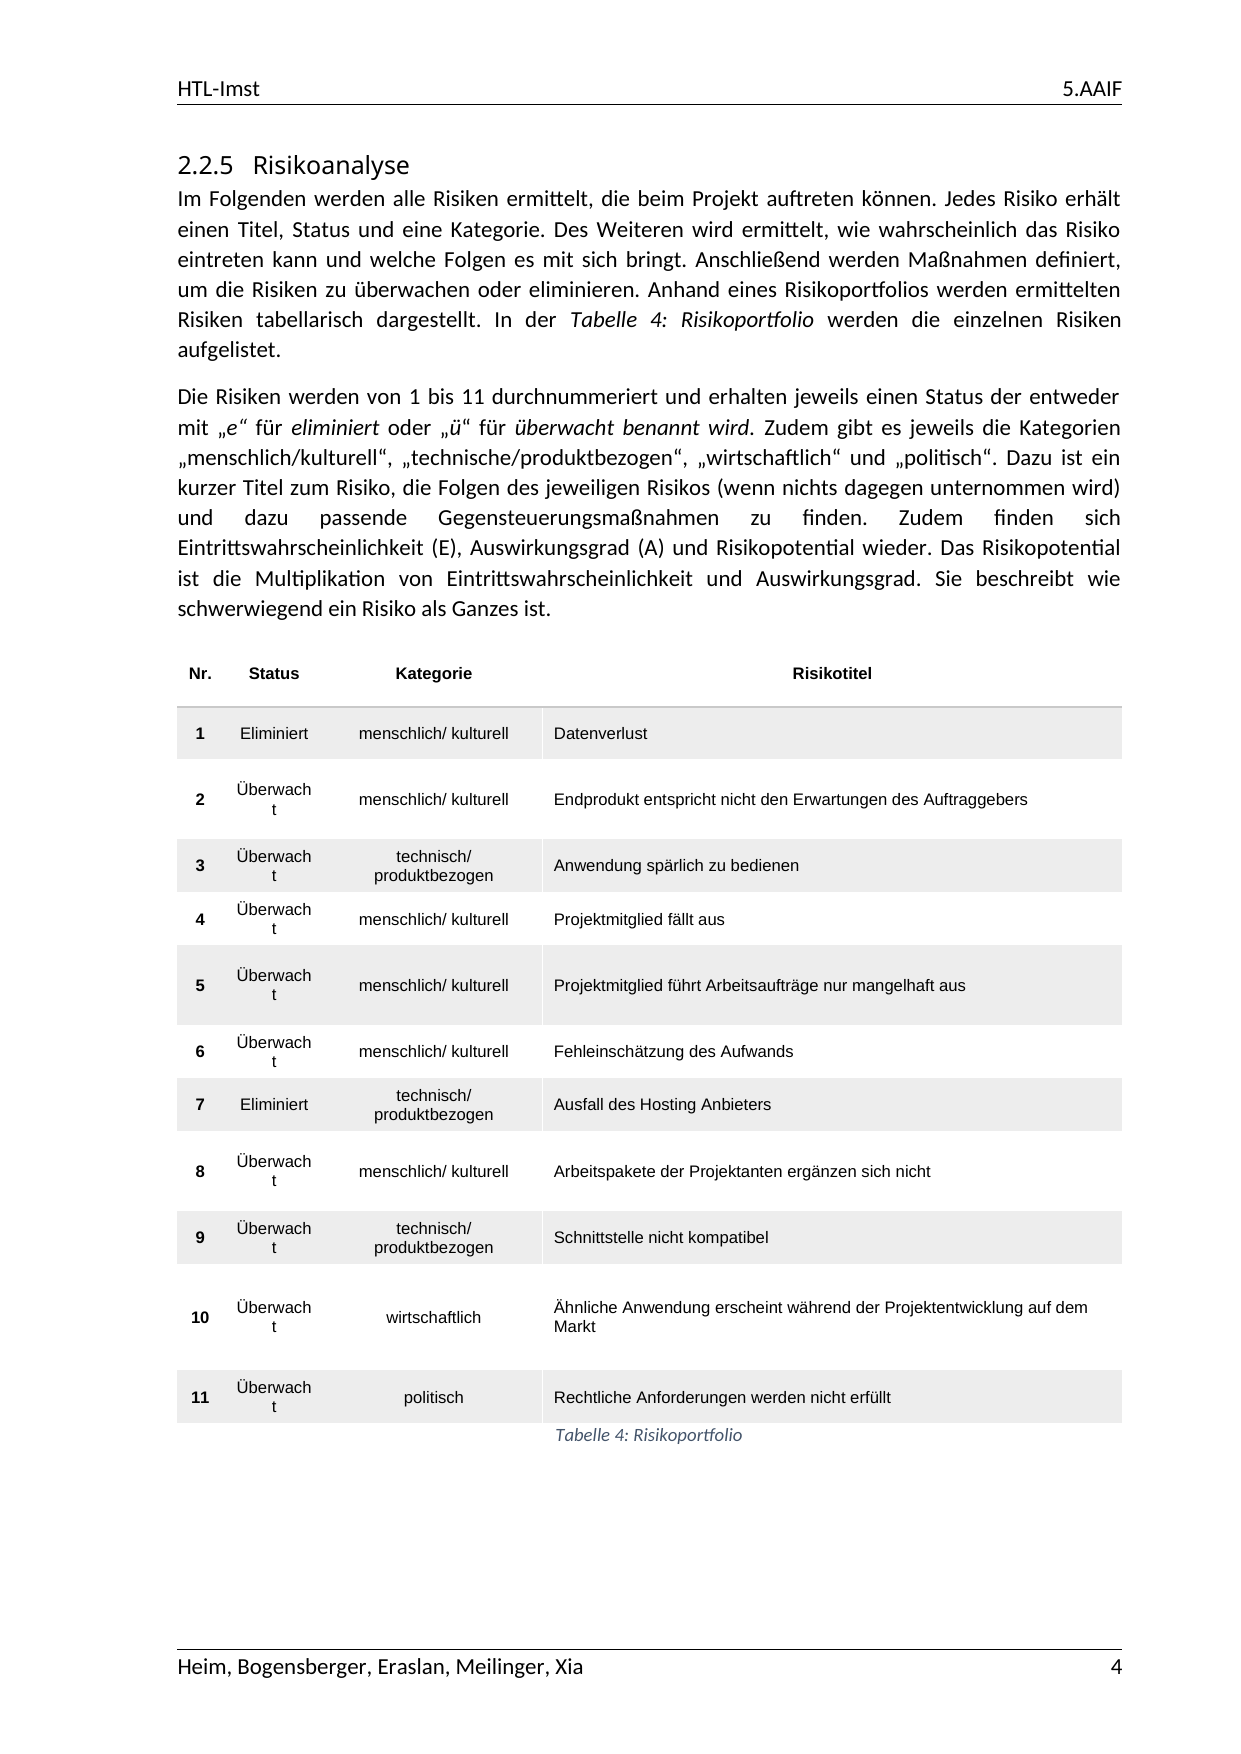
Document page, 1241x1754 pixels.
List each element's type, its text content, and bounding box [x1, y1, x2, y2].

table_cell Rechtliche Anforderungen werden nicht erfüllt [543, 1370, 1122, 1423]
table_cell menschlich/ kulturell [325, 945, 542, 1025]
table_cell 11 [177, 1370, 223, 1423]
table_cell Überwacht [223, 839, 325, 892]
table_cell 1 [177, 708, 223, 759]
table_cell 7 [177, 1078, 223, 1131]
subtitle Risikoanalyse [177, 148, 1122, 182]
table_cell 5 [177, 945, 223, 1025]
table_header Nr. [177, 641, 223, 706]
table_cell menschlich/ kulturell [325, 708, 542, 759]
table_cell 3 [177, 839, 223, 892]
table_cell Projektmitglied führt Arbeitsaufträge nur mangelhaft aus [543, 945, 1122, 1025]
table_cell technisch/ produktbezogen [325, 1211, 542, 1264]
table_cell Anwendung spärlich zu bedienen [543, 839, 1122, 892]
table_cell Arbeitspakete der Projektanten ergänzen sich nicht [543, 1131, 1122, 1211]
table_cell Fehleinschätzung des Aufwands [543, 1025, 1122, 1078]
table_cell menschlich/ kulturell [325, 892, 542, 945]
table_cell menschlich/ kulturell [325, 760, 542, 839]
table_cell Überwacht [223, 945, 325, 1025]
table_cell Eliminiert [223, 1078, 325, 1131]
text Die Risiken werden von 1 bis 11 durchnummeriert und erhalten jeweils einen Status der entweder mit „e“ für eliminiert oder „ü“ für überwacht benannt wird. Zudem gibt es jeweils die Kategorien „menschlich/kulturell“, „technische/produktbezogen“, „wirtschaftlich“ und „politisch“. Dazu ist ein kurzer Titel zum Risiko, die Folgen des jeweiligen Risikos (wenn nichts dagegen unternommen wird) und dazu passende Gegensteuerungsmaßnahmen zu finden. Zudem finden sich Eintrittswahrscheinlichkeit (E), Auswirkungsgrad (A) und Risikopotential wieder. Das Risikopotential ist die Multiplikation von Eintrittswahrscheinlichkeit und Auswirkungsgrad. Sie beschreibt wie schwerwiegend ein Risiko als Ganzes ist. [177, 382, 1122, 622]
table_cell Überwacht [223, 1131, 325, 1211]
text Tabelle 4: Risikoportfolio [177, 1423, 1122, 1446]
table_cell Schnittstelle nicht kompatibel [543, 1211, 1122, 1264]
table_cell Ähnliche Anwendung erscheint während der Projektentwicklung auf dem Markt [543, 1264, 1122, 1370]
table_cell 10 [177, 1264, 223, 1370]
table_cell Ausfall des Hosting Anbieters [543, 1078, 1122, 1131]
table_cell Überwacht [223, 892, 325, 945]
table_cell menschlich/ kulturell [325, 1131, 542, 1211]
table_cell Endprodukt entspricht nicht den Erwartungen des Auftraggebers [543, 760, 1122, 839]
table_cell Überwacht [223, 1264, 325, 1370]
table_header Kategorie [325, 641, 542, 706]
table_cell 4 [177, 892, 223, 945]
table_header Status [223, 641, 325, 706]
table_cell technisch/ produktbezogen [325, 839, 542, 892]
table_cell 2 [177, 760, 223, 839]
text Im Folgenden werden alle Risiken ermittelt, die beim Projekt auftreten können. Jedes Risiko erhält einen Titel, Status und eine Kategorie. Des Weiteren wird ermittelt, wie wahrscheinlich das Risiko eintreten kann und welche Folgen es mit sich bringt. Anschließend werden Maßnahmen definiert, um die Risiken zu überwachen oder eliminieren. Anhand eines Risikoportfolios werden ermittelten Risiken tabellarisch dargestellt. In der Tabelle 4: Risikoportfolio werden die einzelnen Risiken aufgelistet. [177, 184, 1122, 363]
table_cell Überwacht [223, 1025, 325, 1078]
table_cell 6 [177, 1025, 223, 1078]
table_cell Überwacht [223, 760, 325, 839]
table_cell wirtschaftlich [325, 1264, 542, 1370]
table_cell Eliminiert [223, 708, 325, 759]
table_cell politisch [325, 1370, 542, 1423]
table_cell menschlich/ kulturell [325, 1025, 542, 1078]
table_cell 8 [177, 1131, 223, 1211]
table_cell 9 [177, 1211, 223, 1264]
table_cell technisch/ produktbezogen [325, 1078, 542, 1131]
table_cell Überwacht [223, 1211, 325, 1264]
table_cell Projektmitglied fällt aus [543, 892, 1122, 945]
table_header Risikotitel [543, 641, 1122, 706]
table_cell Datenverlust [543, 708, 1122, 759]
table_cell Überwacht [223, 1370, 325, 1423]
